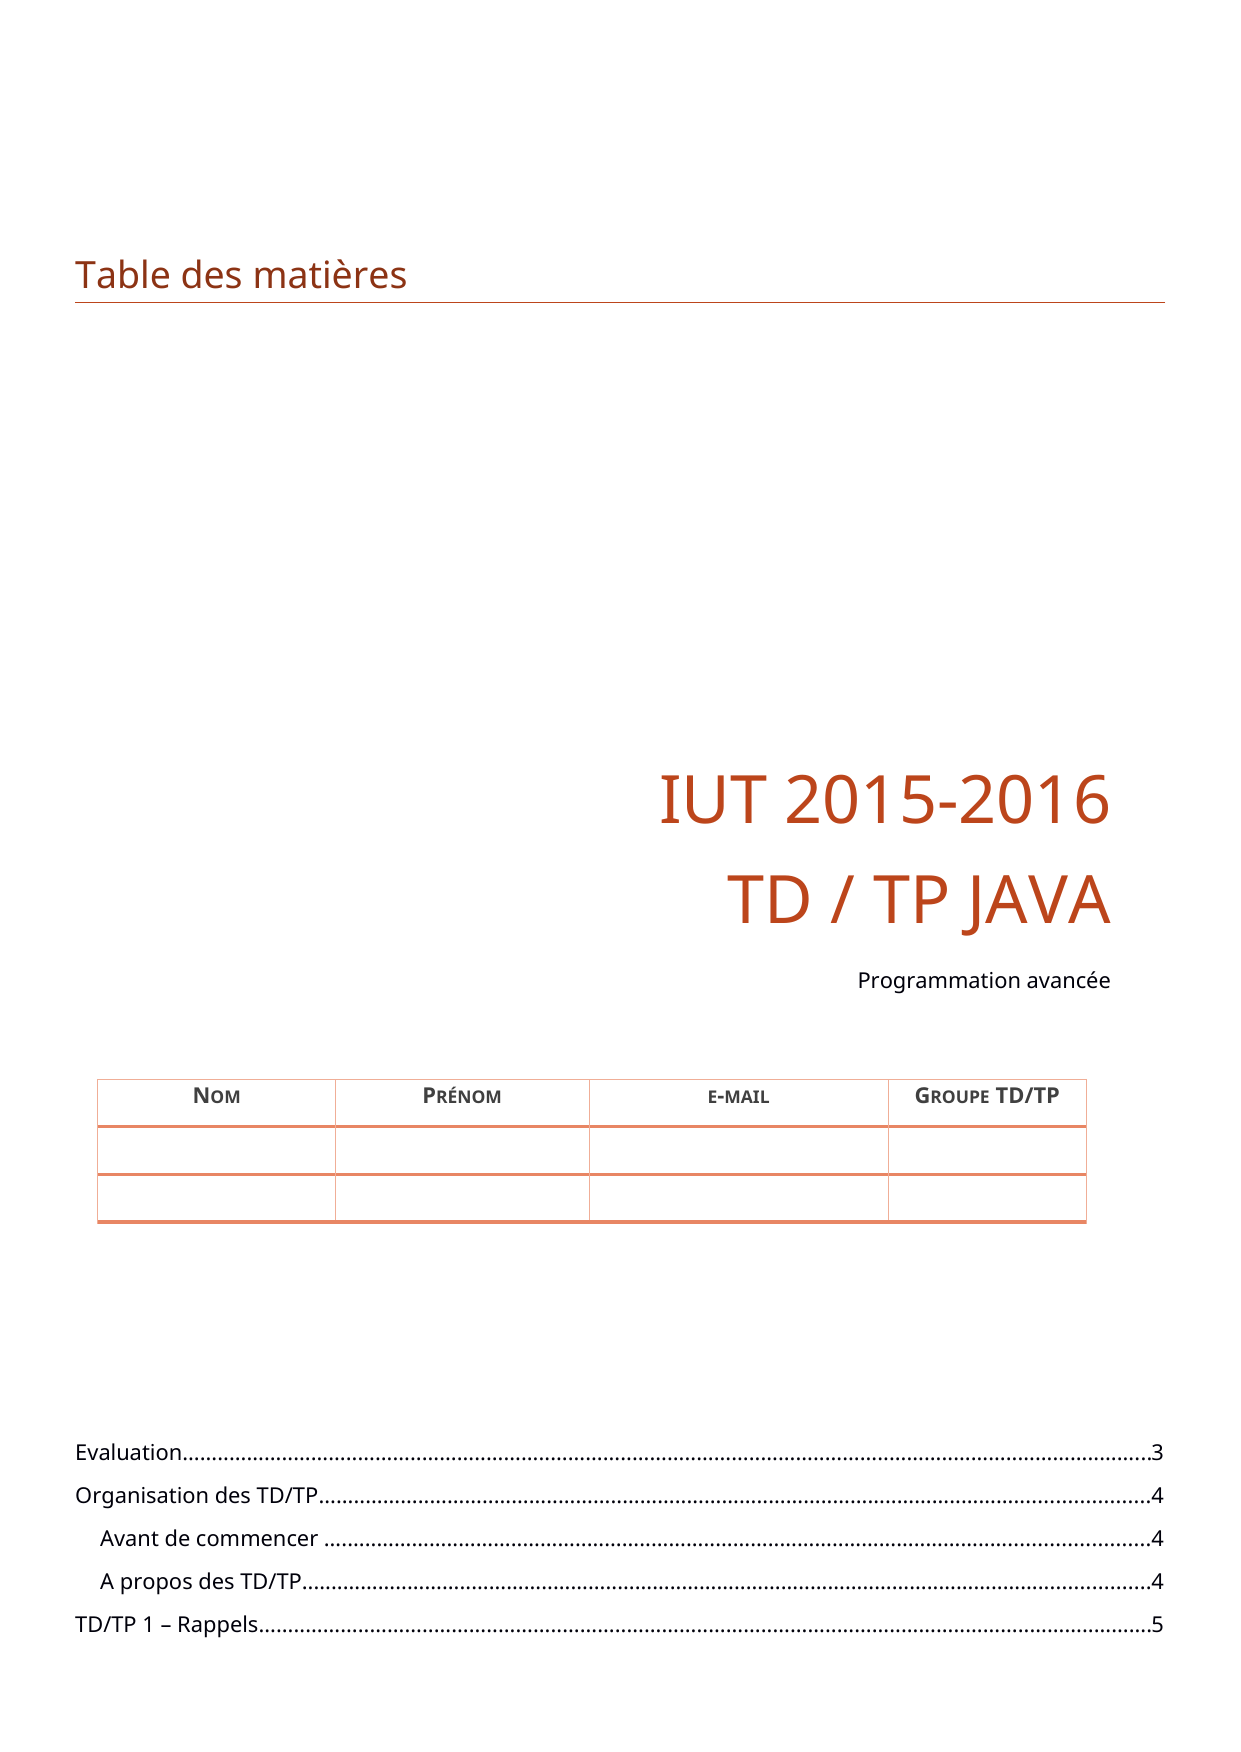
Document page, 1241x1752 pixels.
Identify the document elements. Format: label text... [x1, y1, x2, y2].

text Evaluation 3 [75, 307, 1165, 1467]
text Avant de commencer … 4 [100, 1523, 1165, 1553]
text A propos des TD/TP 4 [100, 1566, 1165, 1596]
text Organisation des TD/TP 4 [75, 1480, 1165, 1510]
text TD/TP 1 – Rappels 5 [75, 1609, 1165, 1639]
